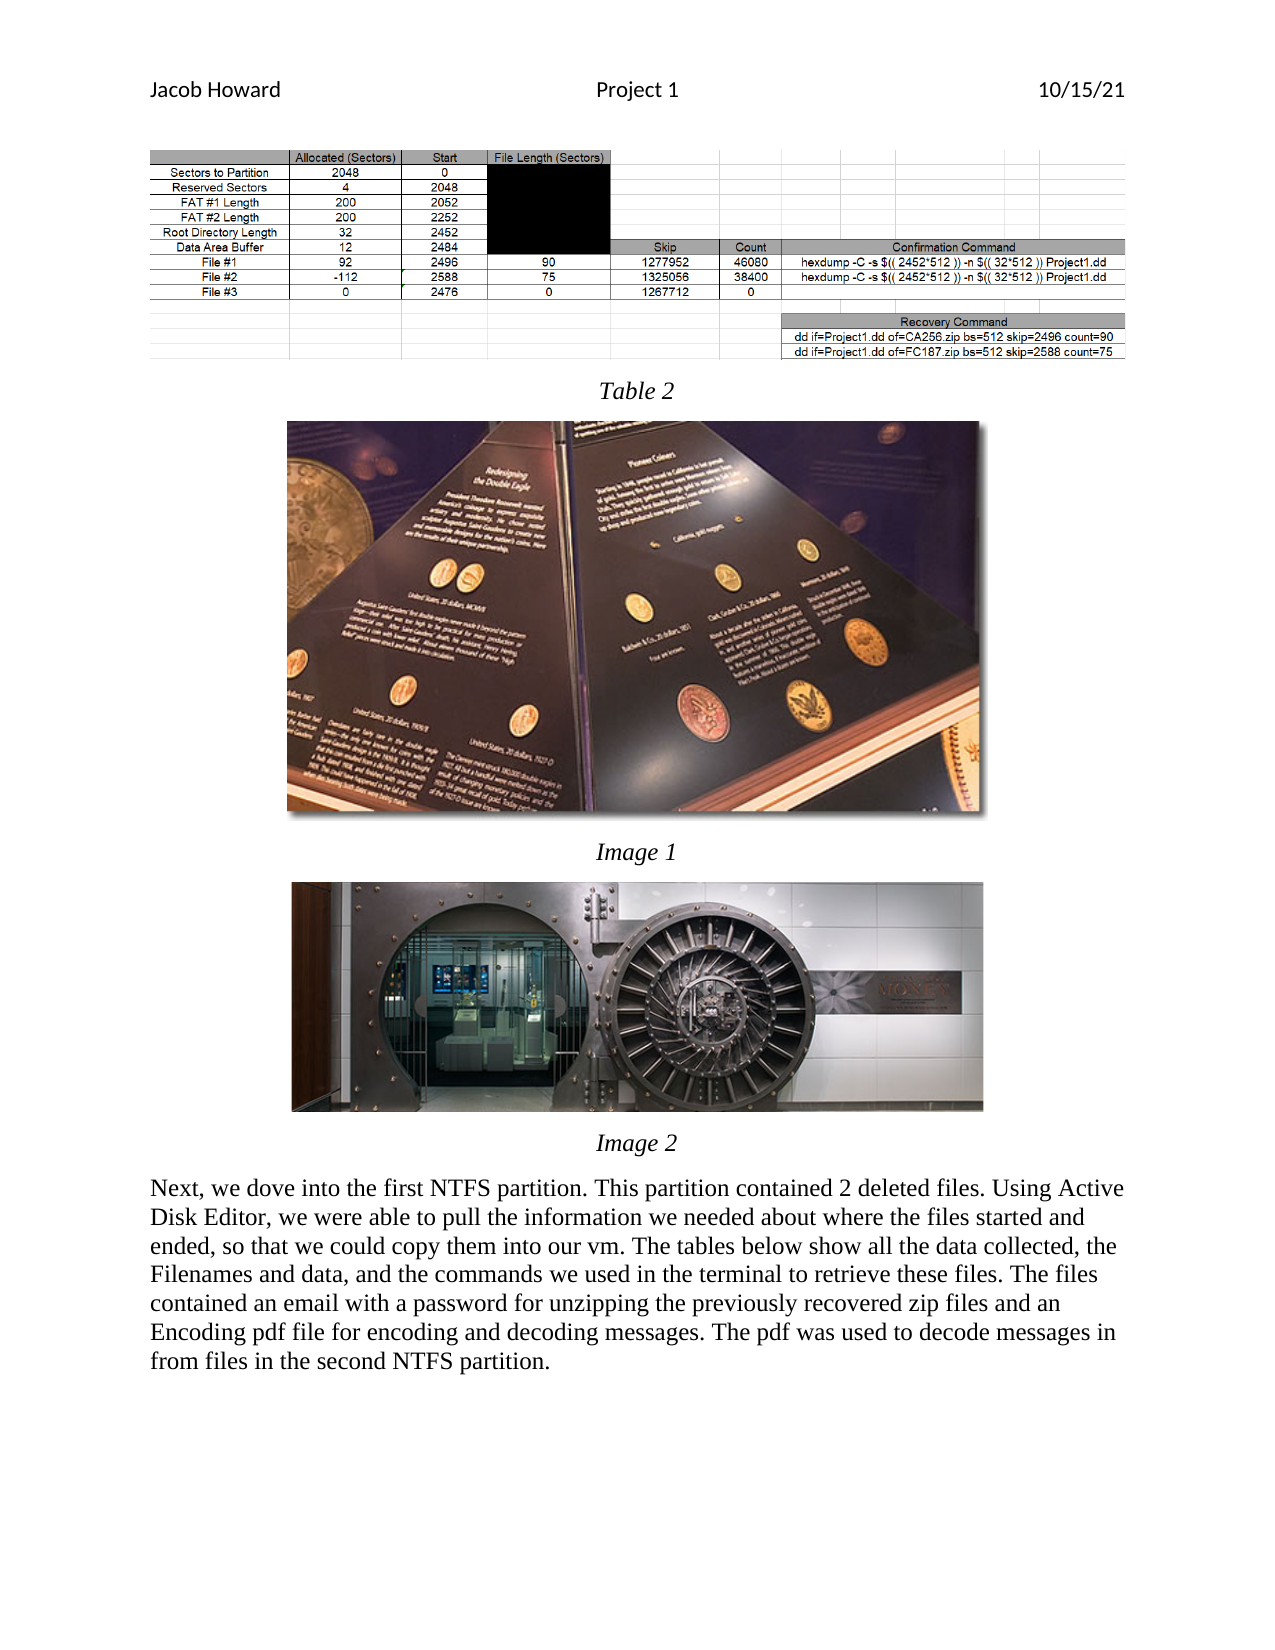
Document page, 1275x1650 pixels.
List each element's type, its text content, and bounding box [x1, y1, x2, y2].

picture [291, 882, 984, 1112]
text Image 2 [150, 1128, 1125, 1157]
text Image 1 [150, 837, 1125, 866]
text Next, we dove into the first NTFS partition. This partition contained 2 deleted files. Using Active Disk Editor, we were able to pull the information we needed about where the files started and ended, so that we could copy them into our vm. The tables below show all the data collected, the Filenames and data, and the commands we used in the terminal to retrieve these files. The files contained an email with a password for unzipping the previously recovered zip files and an Encoding pdf file for encoding and decoding messages. The pdf was used to decode messages in from files in the second NTFS partition. [150, 1173, 1125, 1374]
text Table 2 [150, 376, 1125, 404]
picture [150, 150, 1125, 360]
picture [287, 421, 988, 821]
